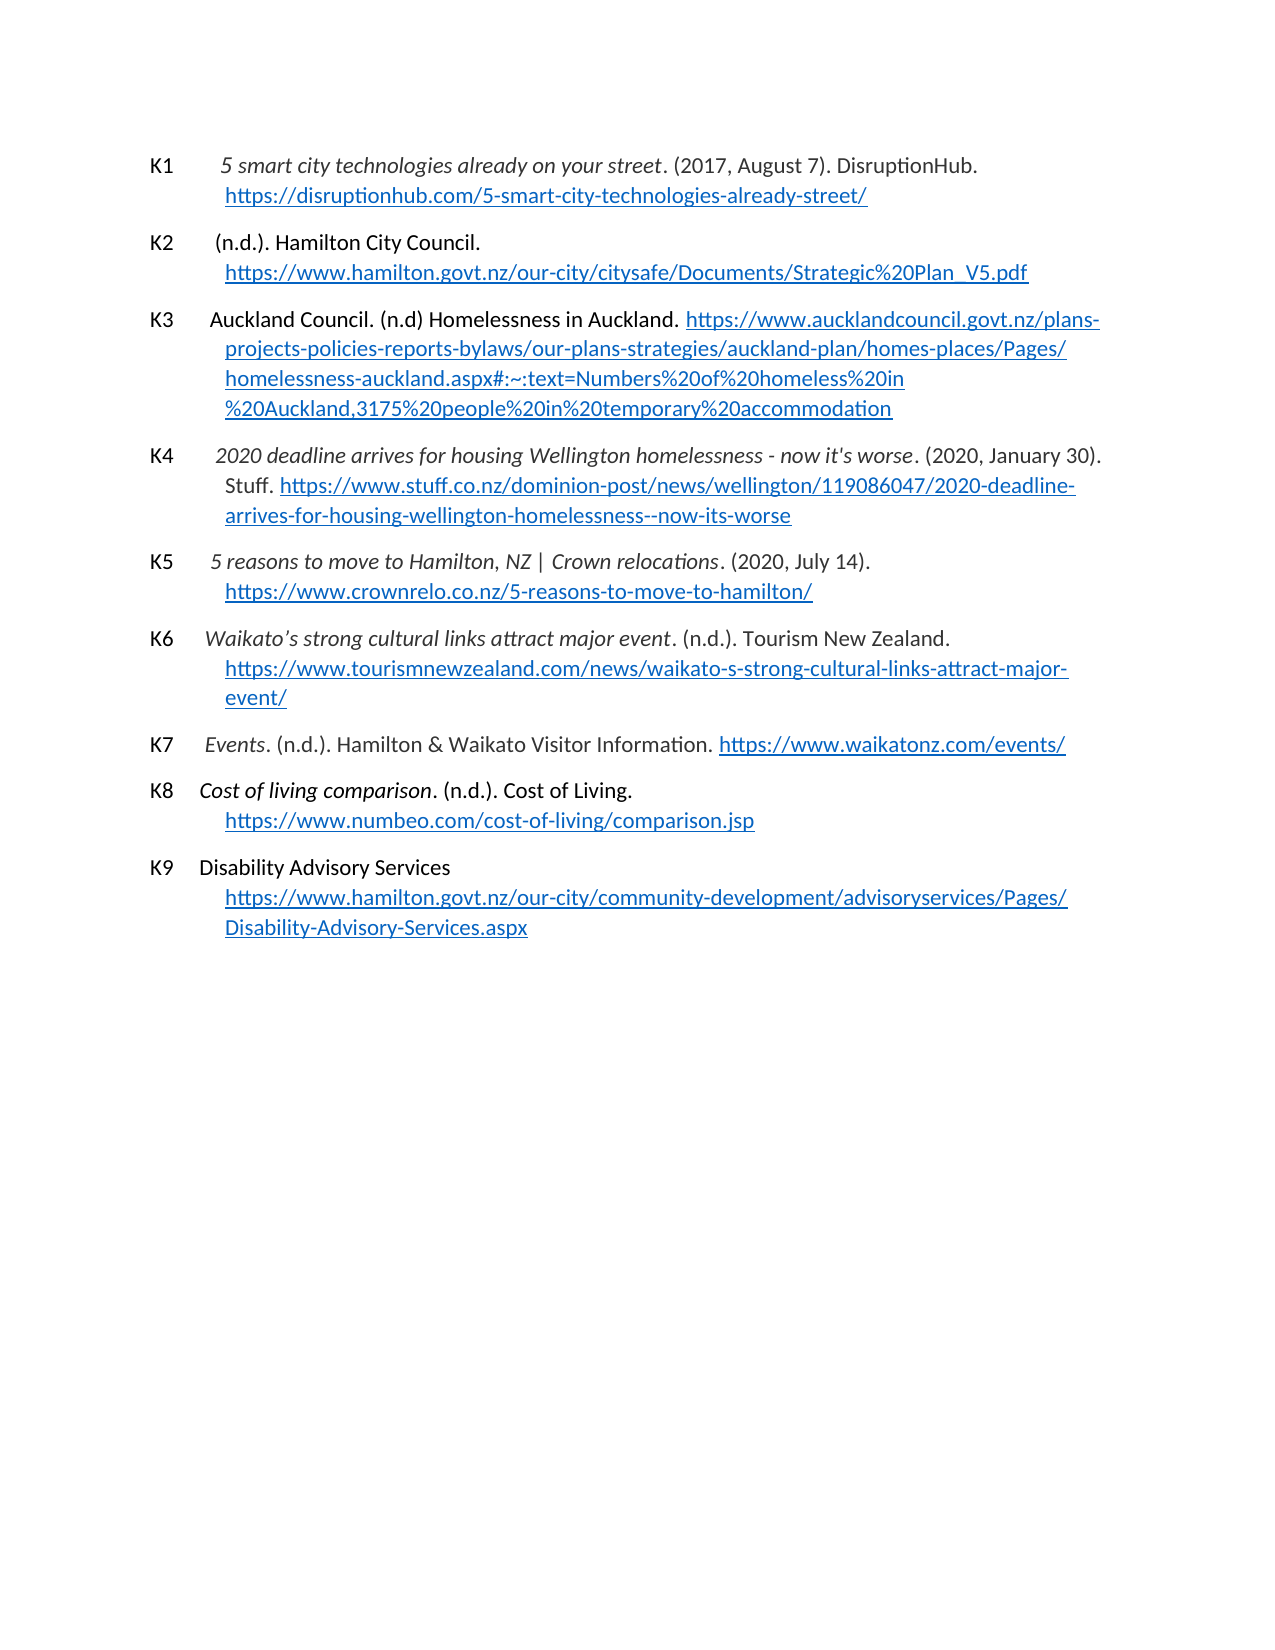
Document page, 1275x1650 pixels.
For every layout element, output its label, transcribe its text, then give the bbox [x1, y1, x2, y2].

text K6 Waikato’s strong cultural links attract major event. (n.d.). Tourism New Zealand. https://www.tourismnewzealand.com/news/waikato-s-strong-cultural-links-attract-major-event/ [150, 624, 1125, 712]
text K4 2020 deadline arrives for housing Wellington homelessness - now it's worse. (2020, January 30). Stuff. https://www.stuff.co.nz/dominion-post/news/wellington/119086047/2020-deadline-arrives-for-housing-wellington-homelessness--now-its-worse [150, 441, 1125, 529]
text K8 Cost of living comparison. (n.d.). Cost of Living. https://www.numbeo.com/cost-of-living/comparison.jsp [150, 777, 1125, 834]
text K9 Disability Advisory Services https://www.hamilton.govt.nz/our-city/community-development/advisoryservices/Pages/Disability-Advisory-Services.aspx [150, 853, 1125, 941]
text K3 Auckland Council. (n.d) Homelessness in Auckland. https://www.aucklandcouncil.govt.nz/plans-projects-policies-reports-bylaws/our-plans-strategies/auckland-plan/homes-places/Pages/homelessness-auckland.aspx#:~:text=Numbers%20of%20homeless%20in%20Auckland,3175%20people%20in%20temporary%20accommodation [150, 305, 1125, 422]
text K1 5 smart city technologies already on your street. (2017, August 7). DisruptionHub. https://disruptionhub.com/5-smart-city-technologies-already-street/ [150, 150, 1125, 210]
text K7 Events. (n.d.). Hamilton & Waikato Visitor Information. https://www.waikatonz.com/events/ [150, 730, 1125, 758]
text K5 5 reasons to move to Hamilton, NZ | Crown relocations. (2020, July 14). https://www.crownrelo.co.nz/5-reasons-to-move-to-hamilton/ [150, 547, 1125, 605]
text K2 (n.d.). Hamilton City Council. https://www.hamilton.govt.nz/our-city/citysafe/Documents/Strategic%20Plan_V5.pdf [150, 228, 1125, 286]
